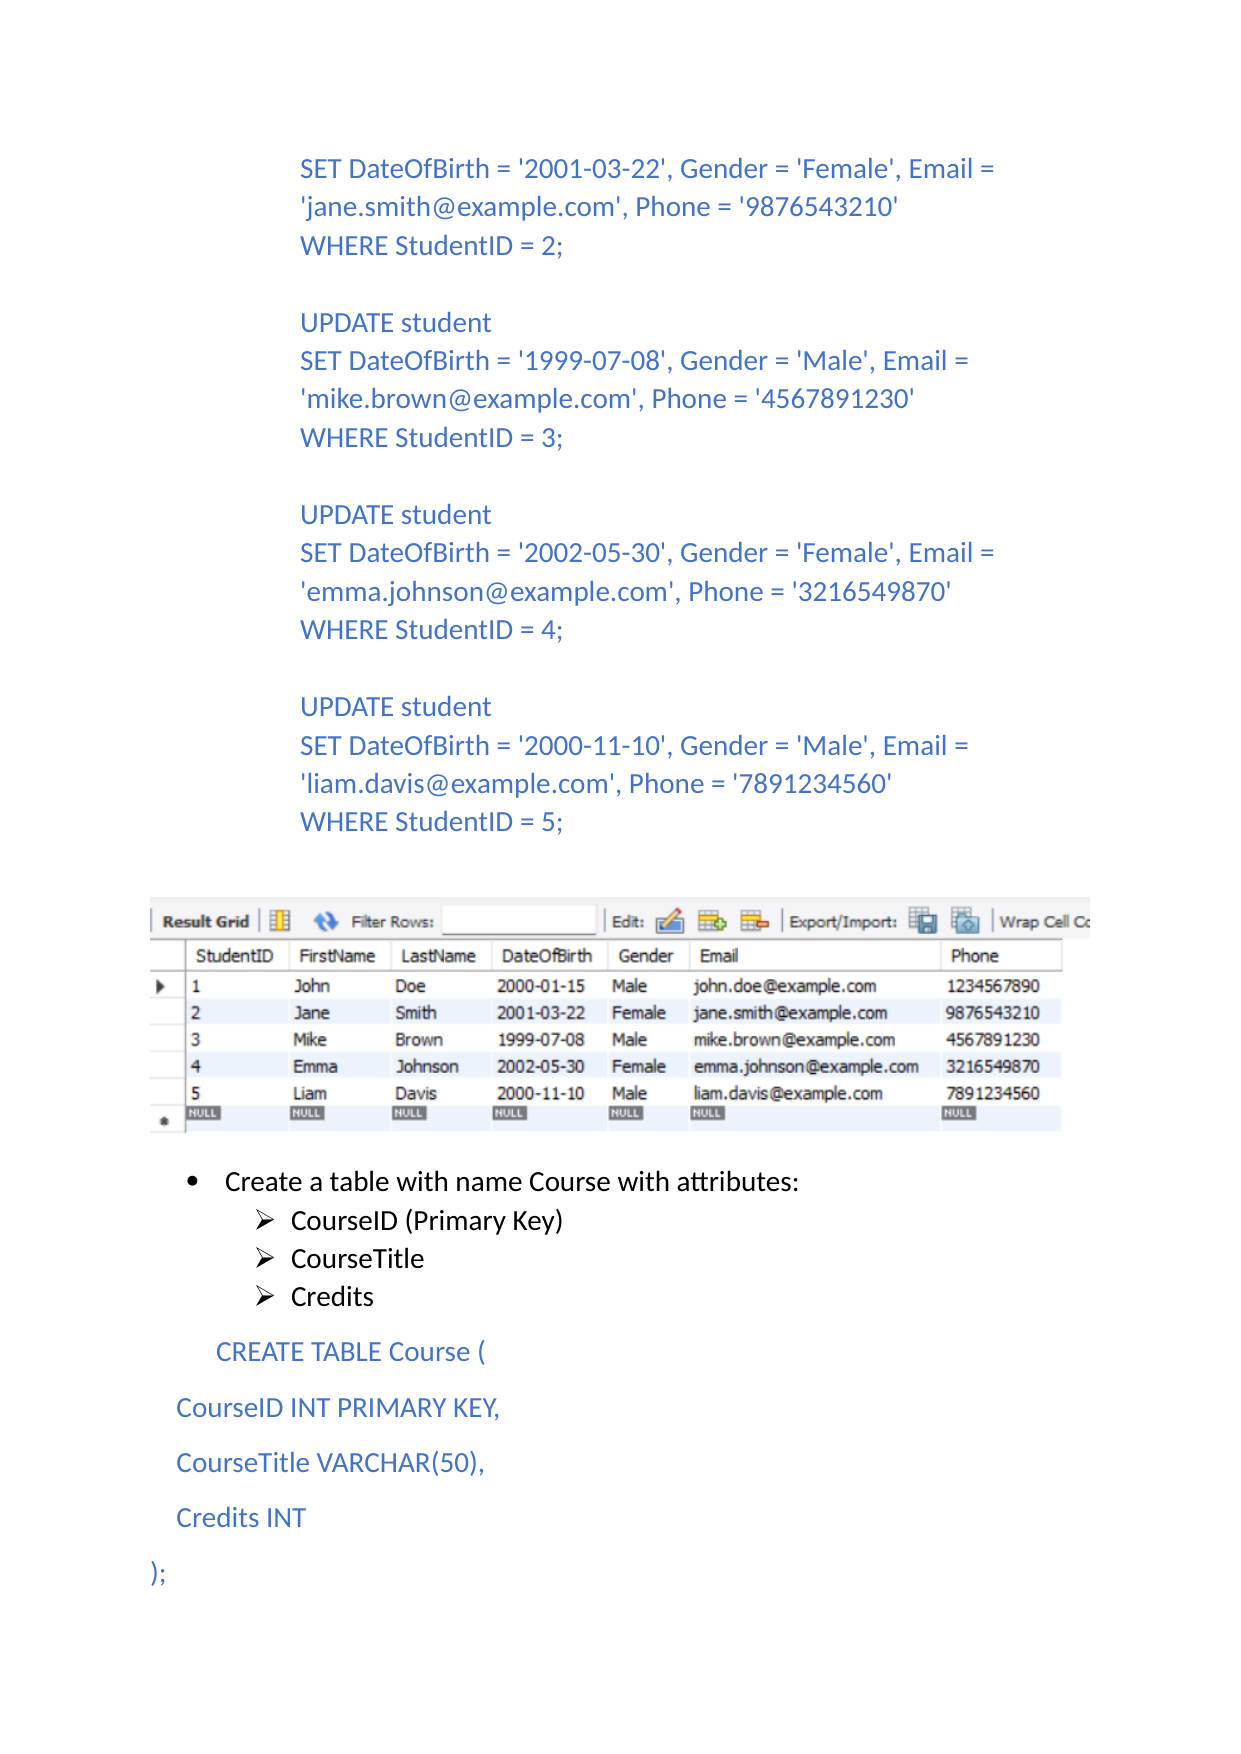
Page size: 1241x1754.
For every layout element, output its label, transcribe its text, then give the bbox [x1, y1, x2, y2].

text CourseTitle VARCHAR(50), [150, 1444, 1090, 1479]
picture [150, 897, 1091, 1145]
list CourseID (Primary Key) [253, 1202, 1090, 1237]
list WHERE StudentID = 5; [300, 803, 1090, 839]
list Create a table with name Course with attributes: [187, 1163, 1090, 1199]
text CourseID INT PRIMARY KEY, [150, 1389, 1090, 1424]
list CourseTitle [253, 1240, 1090, 1276]
list UPDATE student [300, 688, 1090, 724]
text CREATE TABLE Course ( [150, 1333, 1090, 1369]
list Credits [253, 1278, 1090, 1314]
text ); [150, 1554, 1090, 1589]
list SET DateOfBirth = '2001-03-22', Gender = 'Female', Email = 'jane.smith@example.com', Phone = '9876543210' [300, 150, 1090, 224]
text Credits INT [150, 1499, 1090, 1534]
list SET DateOfBirth = '1999-07-08', Gender = 'Male', Email = 'mike.brown@example.com', Phone = '4567891230' [300, 342, 1090, 416]
list SET DateOfBirth = '2002-05-30', Gender = 'Female', Email = 'emma.johnson@example.com', Phone = '3216549870' [300, 534, 1090, 608]
list UPDATE student [300, 496, 1090, 532]
list WHERE StudentID = 2; [300, 227, 1090, 262]
list UPDATE student [300, 304, 1090, 339]
list WHERE StudentID = 3; [300, 419, 1090, 455]
list SET DateOfBirth = '2000-11-10', Gender = 'Male', Email = 'liam.davis@example.com', Phone = '7891234560' [300, 727, 1090, 801]
list WHERE StudentID = 4; [300, 611, 1090, 647]
